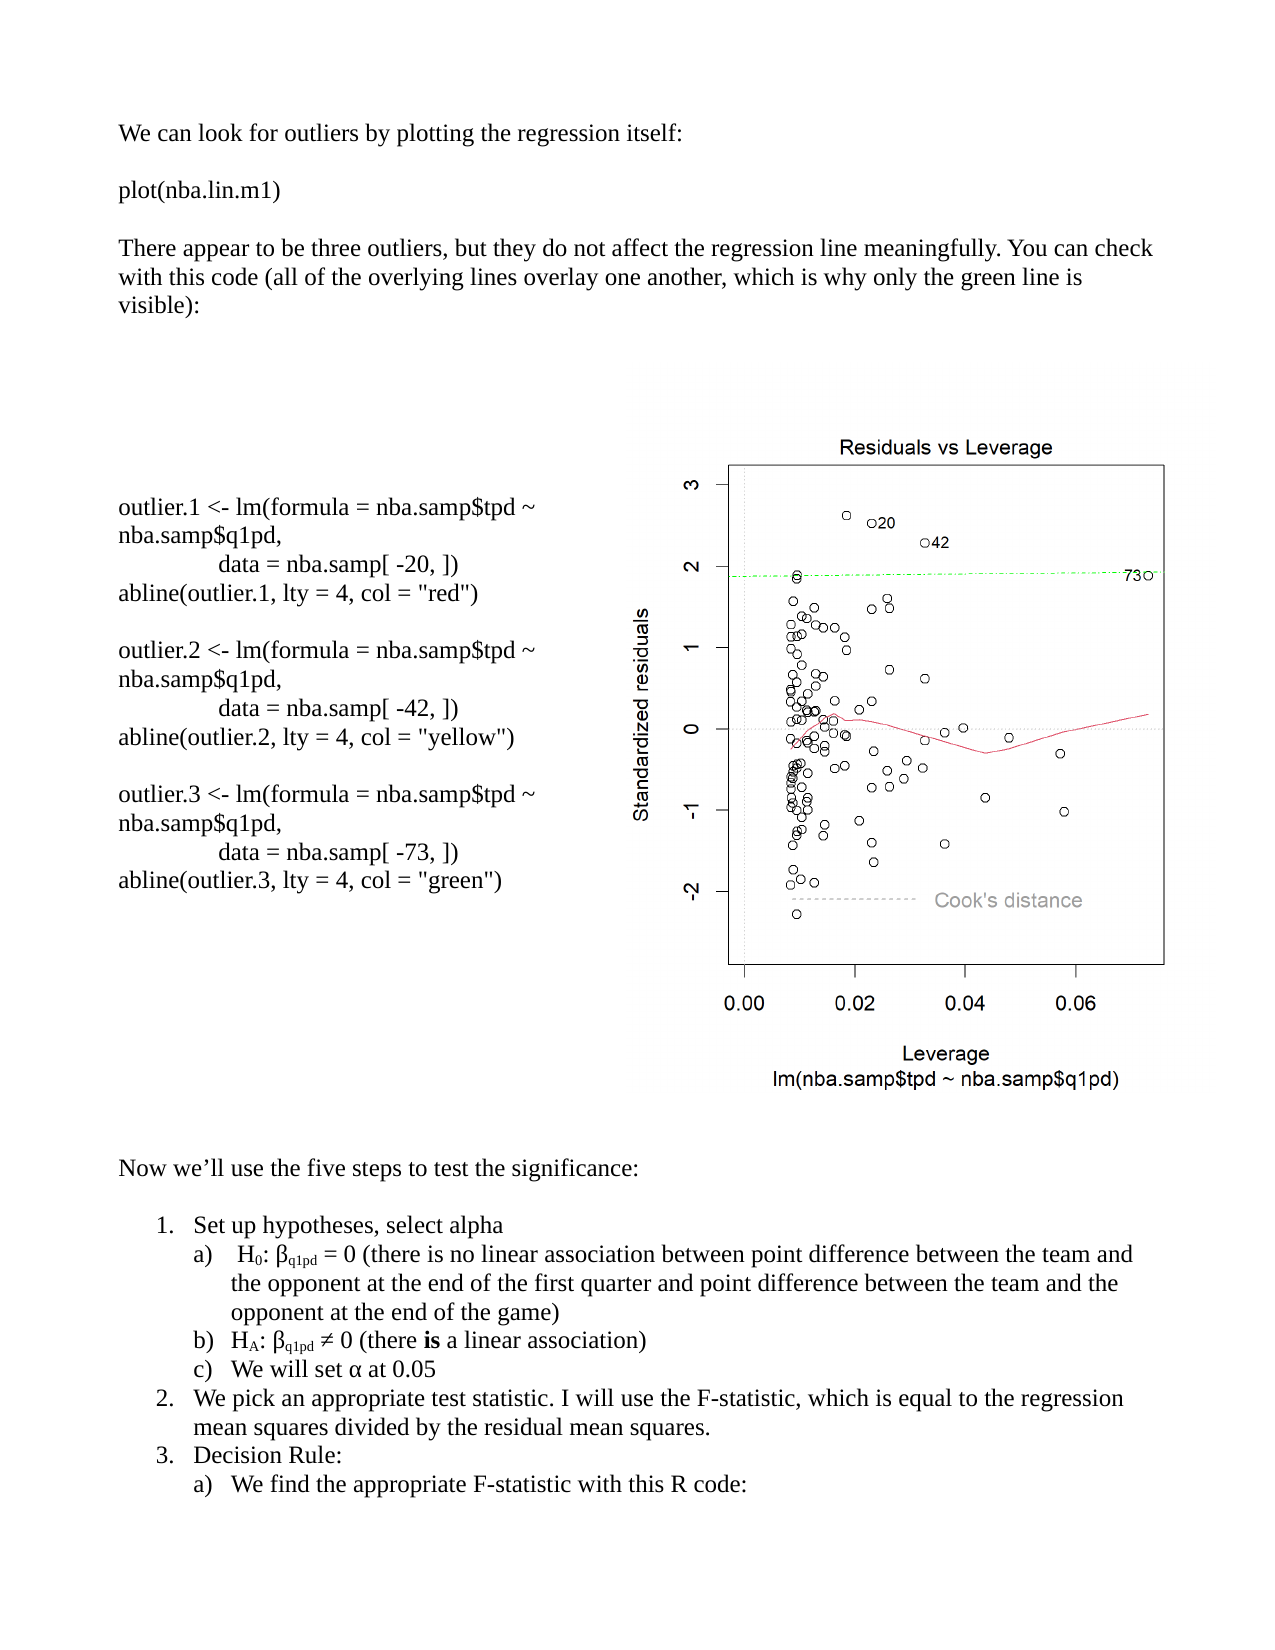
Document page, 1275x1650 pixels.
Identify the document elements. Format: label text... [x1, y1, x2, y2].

picture [626, 362, 1217, 1093]
list HA: βq1pd ≠ 0 (there is a linear association) [193, 1326, 1157, 1354]
list We find the appropriate F-statistic with this R code: [193, 1469, 1157, 1498]
text We can look for outliers by plotting the regression itself: plot(nba.lin.m1) [118, 118, 1157, 204]
list H0: βq1pd = 0 (there is no linear association between point difference between the team and the opponent at the end of the first quarter and point difference between the team and the opponent at the end of the game) [193, 1239, 1157, 1326]
text Now we’ll use the five steps to test the significance: [118, 1153, 1157, 1182]
list We pick an appropriate test statistic. I will use the F-statistic, which is equal to the regression mean squares divided by the residual mean squares. [156, 1383, 1157, 1441]
list Set up hypotheses, select alpha [156, 1211, 1157, 1239]
text There appear to be three outliers, but they do not affect the regression line meaningfully. You can check with this code (all of the overlying lines overlay one another, which is why only the green line is visible): [118, 233, 1157, 319]
text outlier.1 <- lm(formula = nba.samp$tpd ~ nba.samp$q1pd, data = nba.samp[ -20, ]) abline(outlier.1, lty = 4, col = "red") outlier.2 <- lm(formula = nba.samp$tpd ~ nba.samp$q1pd, data = nba.samp[ -42, ]) abline(outlier.2, lty = 4, col = "yellow") outlier.3 <- lm(formula = nba.samp$tpd ~ nba.samp$q1pd, data = nba.samp[ -73, ]) abline(outlier.3, lty = 4, col = "green") [118, 492, 626, 894]
list We will set α at 0.05 [193, 1354, 1157, 1383]
list Decision Rule: [156, 1441, 1157, 1469]
